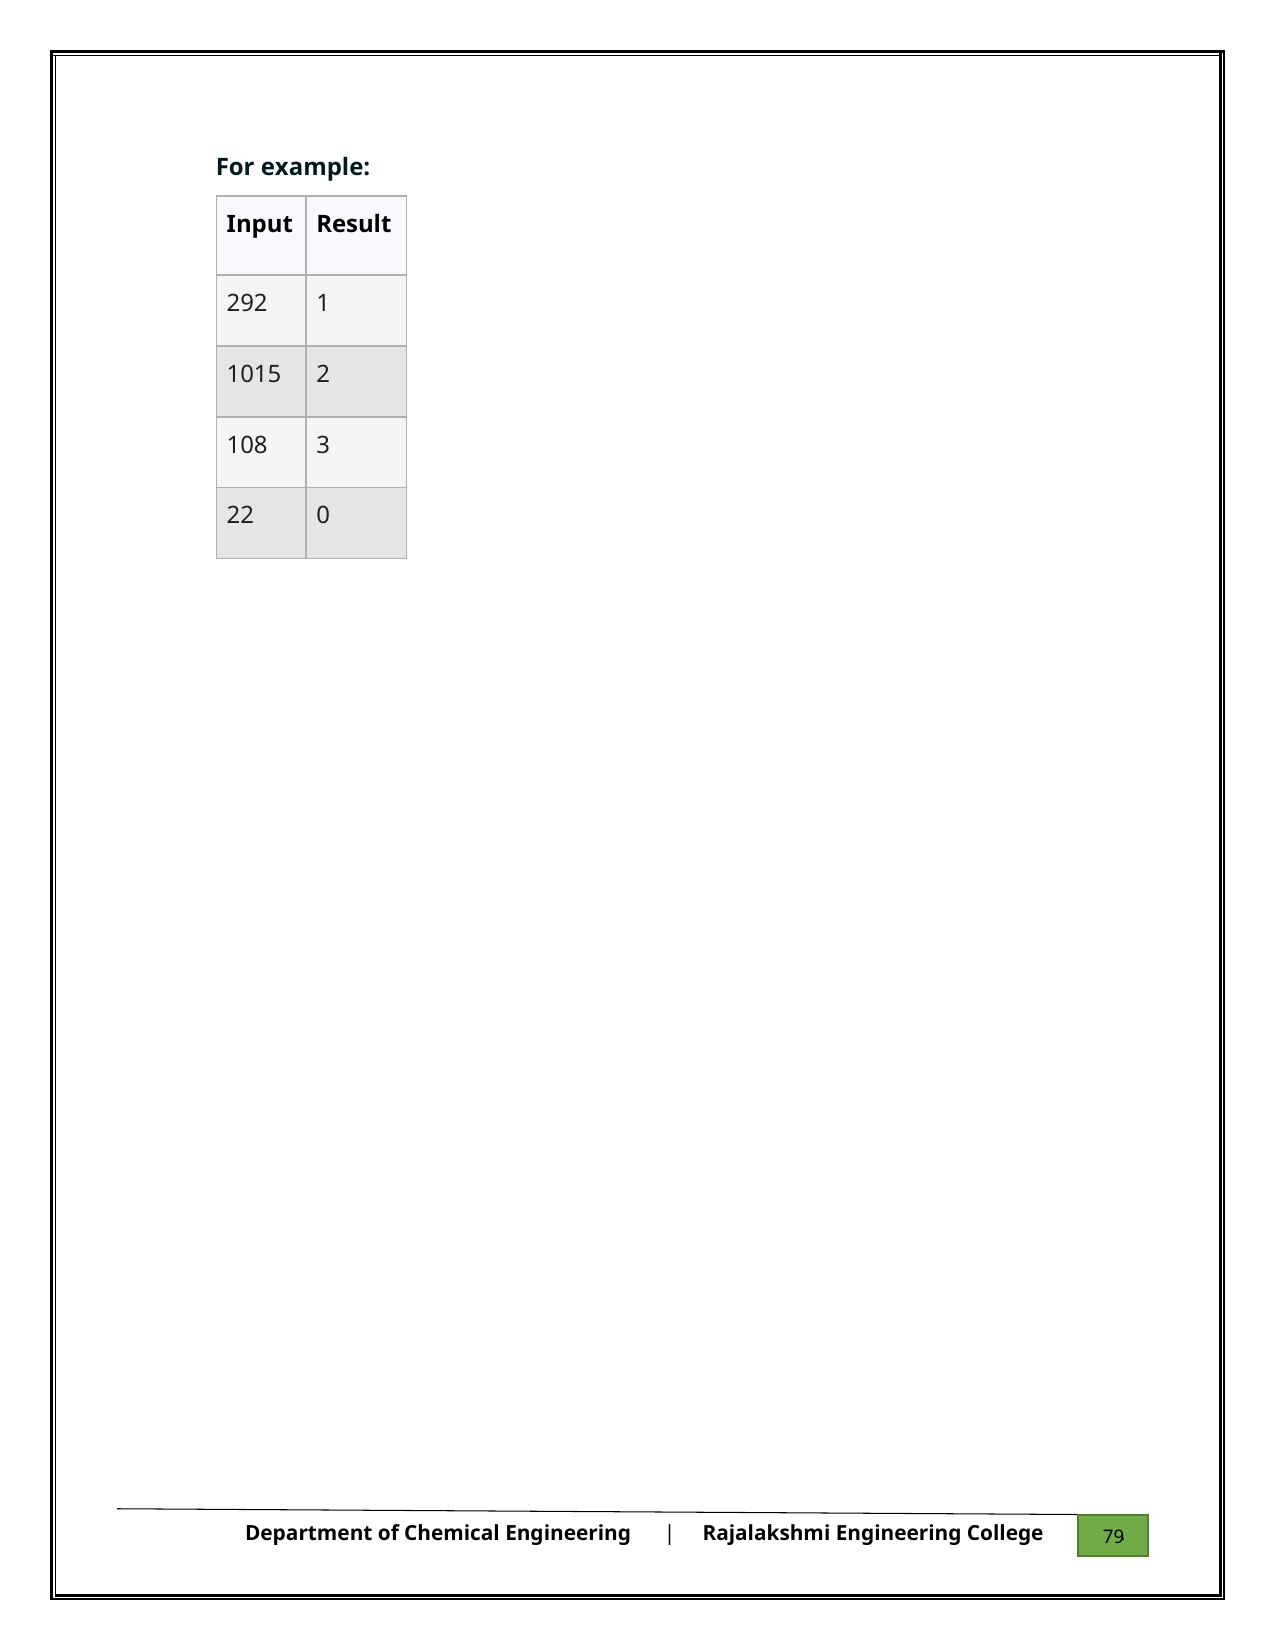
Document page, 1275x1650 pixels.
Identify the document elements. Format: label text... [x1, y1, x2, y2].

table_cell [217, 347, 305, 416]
text For example: [216, 150, 1125, 183]
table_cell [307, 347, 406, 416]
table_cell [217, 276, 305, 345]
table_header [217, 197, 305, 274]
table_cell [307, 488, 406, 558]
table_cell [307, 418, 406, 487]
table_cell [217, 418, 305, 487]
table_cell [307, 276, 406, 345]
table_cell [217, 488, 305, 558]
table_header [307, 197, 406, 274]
